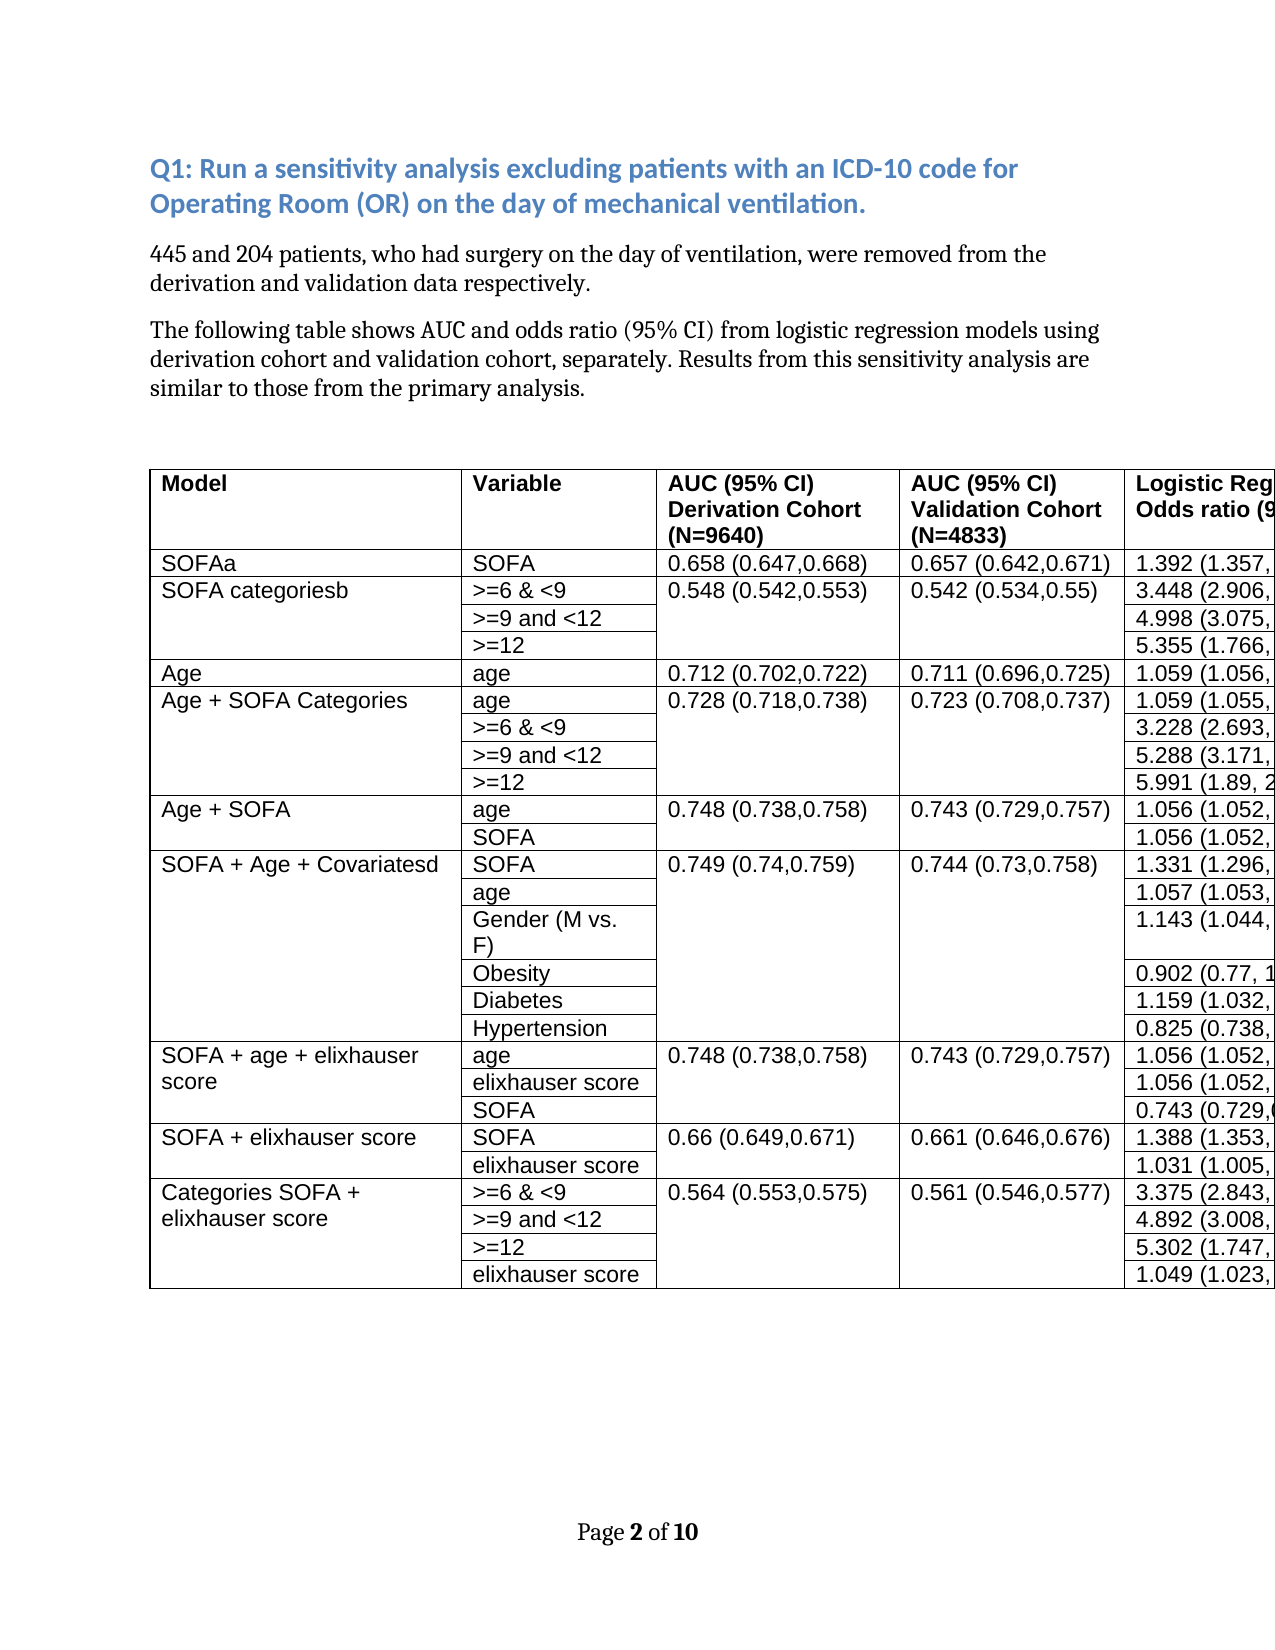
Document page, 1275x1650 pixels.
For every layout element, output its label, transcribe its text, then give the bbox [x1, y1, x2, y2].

table_header AUC (95% CI) Validation Cohort (N=4833) [900, 470, 1124, 549]
table_cell 3.228 (2.693, 3.887) [1125, 714, 1274, 741]
table_cell 1.056 (1.052, 1.06) [1125, 824, 1274, 850]
table_cell 0.743 (0.729,0.757) [900, 1042, 1124, 1123]
table_cell 1.143 (1.044, 1.252) [1125, 906, 1274, 959]
table_header Logistic Regression Odds ratio (95%CI)c [1125, 470, 1274, 549]
table_cell >=9 and <12 [462, 742, 656, 768]
table_cell >=12 [462, 632, 656, 658]
table_cell age [462, 1042, 656, 1068]
table_cell Obesity [462, 960, 656, 986]
table_cell 4.892 (3.008, 8.413) [1125, 1206, 1274, 1233]
table_cell 0.561 (0.546,0.577) [900, 1179, 1124, 1287]
table_cell Gender (M vs. F) [462, 906, 656, 959]
table_cell SOFAa [151, 550, 461, 576]
table_cell >=6 & <9 [462, 1179, 656, 1205]
table_cell 1.159 (1.032, 1.303) [1125, 987, 1274, 1013]
table_cell 3.448 (2.906, 4.11) [1125, 577, 1274, 604]
table_cell 1.056 (1.052, 1.06) [1125, 1069, 1274, 1096]
table_cell 1.059 (1.056, 1.063) [1125, 660, 1274, 686]
table_cell 0.712 (0.702,0.722) [657, 660, 899, 686]
table_cell 0.748 (0.738,0.758) [657, 1042, 899, 1123]
table_cell Age + SOFA Categories [151, 687, 461, 795]
table_cell age [462, 879, 656, 905]
table_cell 0.744 (0.73,0.758) [900, 851, 1124, 1041]
table_cell 1.056 (1.052, 1.06) [1125, 1042, 1274, 1068]
table_cell elixhauser score [462, 1152, 656, 1178]
table_cell 4.998 (3.075, 8.593) [1125, 605, 1274, 631]
table_cell SOFA categoriesb [151, 577, 461, 658]
table_cell 0.66 (0.649,0.671) [657, 1124, 899, 1178]
table_header Model [151, 470, 461, 549]
table_cell age [462, 687, 656, 713]
table_cell 5.302 (1.747, 22.911) [1125, 1234, 1274, 1260]
table_cell 1.031 (1.005, 1.058) [1125, 1152, 1274, 1178]
table_cell 1.056 (1.052, 1.06) [1125, 796, 1274, 823]
table_cell 0.658 (0.647,0.668) [657, 550, 899, 576]
table_cell >=12 [462, 769, 656, 795]
table_cell 0.564 (0.553,0.575) [657, 1179, 899, 1287]
table_cell Categories SOFA + elixhauser score [151, 1179, 461, 1287]
table_cell elixhauser score [462, 1261, 656, 1287]
table_cell SOFA + age + elixhauser score [151, 1042, 461, 1123]
table_cell 0.711 (0.696,0.725) [900, 660, 1124, 686]
table_cell SOFA [462, 1097, 656, 1123]
table_cell SOFA [462, 824, 656, 850]
table_cell 1.057 (1.053, 1.06) [1125, 879, 1274, 905]
table_cell SOFA [462, 1124, 656, 1151]
table_cell 5.991 (1.89, 26.583) [1125, 769, 1274, 795]
table_cell >=6 & <9 [462, 577, 656, 604]
table_cell 1.049 (1.023, 1.076) [1125, 1261, 1274, 1287]
table_cell Hypertension [462, 1015, 656, 1041]
table_header AUC (95% CI) Derivation Cohort (N=9640) [657, 470, 899, 549]
table_cell 5.288 (3.171, 9.296) [1125, 742, 1274, 768]
table_cell >=12 [462, 1234, 656, 1260]
table_cell 0.743 (0.729,0.757) [900, 796, 1124, 850]
table_cell 0.548 (0.542,0.553) [657, 577, 899, 658]
table_cell SOFA + Age + Covariatesd [151, 851, 461, 1041]
table_cell 1.388 (1.353, 1.424) [1125, 1124, 1274, 1151]
table_cell 3.375 (2.843, 4.025) [1125, 1179, 1274, 1205]
table_cell Age + SOFA [151, 796, 461, 850]
table_cell 0.902 (0.77, 1.057) [1125, 960, 1274, 986]
subtitle Q1: Run a sensitivity analysis excluding patients with an ICD-10 code for Operating Room (OR) on the day of mechanical ventilation. [150, 150, 1125, 221]
table_cell 0.657 (0.642,0.671) [900, 550, 1124, 576]
text 445 and 204 patients, who had surgery on the day of ventilation, were removed from the derivation and validation data respectively. [150, 240, 1125, 297]
table_cell 0.723 (0.708,0.737) [900, 687, 1124, 795]
table_cell 1.059 (1.055, 1.063) [1125, 687, 1274, 713]
table_cell SOFA [462, 851, 656, 878]
table_cell age [462, 660, 656, 686]
table_cell >=6 & <9 [462, 714, 656, 741]
table_header Variable [462, 470, 656, 549]
table_cell 5.355 (1.766, 23.134) [1125, 632, 1274, 658]
table_cell elixhauser score [462, 1069, 656, 1096]
table_cell >=9 and <12 [462, 605, 656, 631]
text The following table shows AUC and odds ratio (95% CI) from logistic regression models using derivation cohort and validation cohort, separately. Results from this sensitivity analysis are similar to those from the primary analysis. [150, 316, 1125, 402]
table_cell 1.392 (1.357, 1.428) [1125, 550, 1274, 576]
table_cell 0.825 (0.738, 0.922) [1125, 1015, 1274, 1041]
table_cell >=9 and <12 [462, 1206, 656, 1233]
table_cell 0.728 (0.718,0.738) [657, 687, 899, 795]
table_cell 0.748 (0.738,0.758) [657, 796, 899, 850]
table_cell SOFA [462, 550, 656, 576]
table_cell 0.749 (0.74,0.759) [657, 851, 899, 1041]
table_cell 0.743 (0.729,0.757) [1125, 1097, 1274, 1123]
table_cell SOFA + elixhauser score [151, 1124, 461, 1178]
table_cell age [462, 796, 656, 823]
table_cell 0.661 (0.646,0.676) [900, 1124, 1124, 1178]
table_cell Age [151, 660, 461, 686]
table_cell Diabetes [462, 987, 656, 1013]
table_cell 1.331 (1.296, 1.367) [1125, 851, 1274, 878]
table_cell 0.542 (0.534,0.55) [900, 577, 1124, 658]
